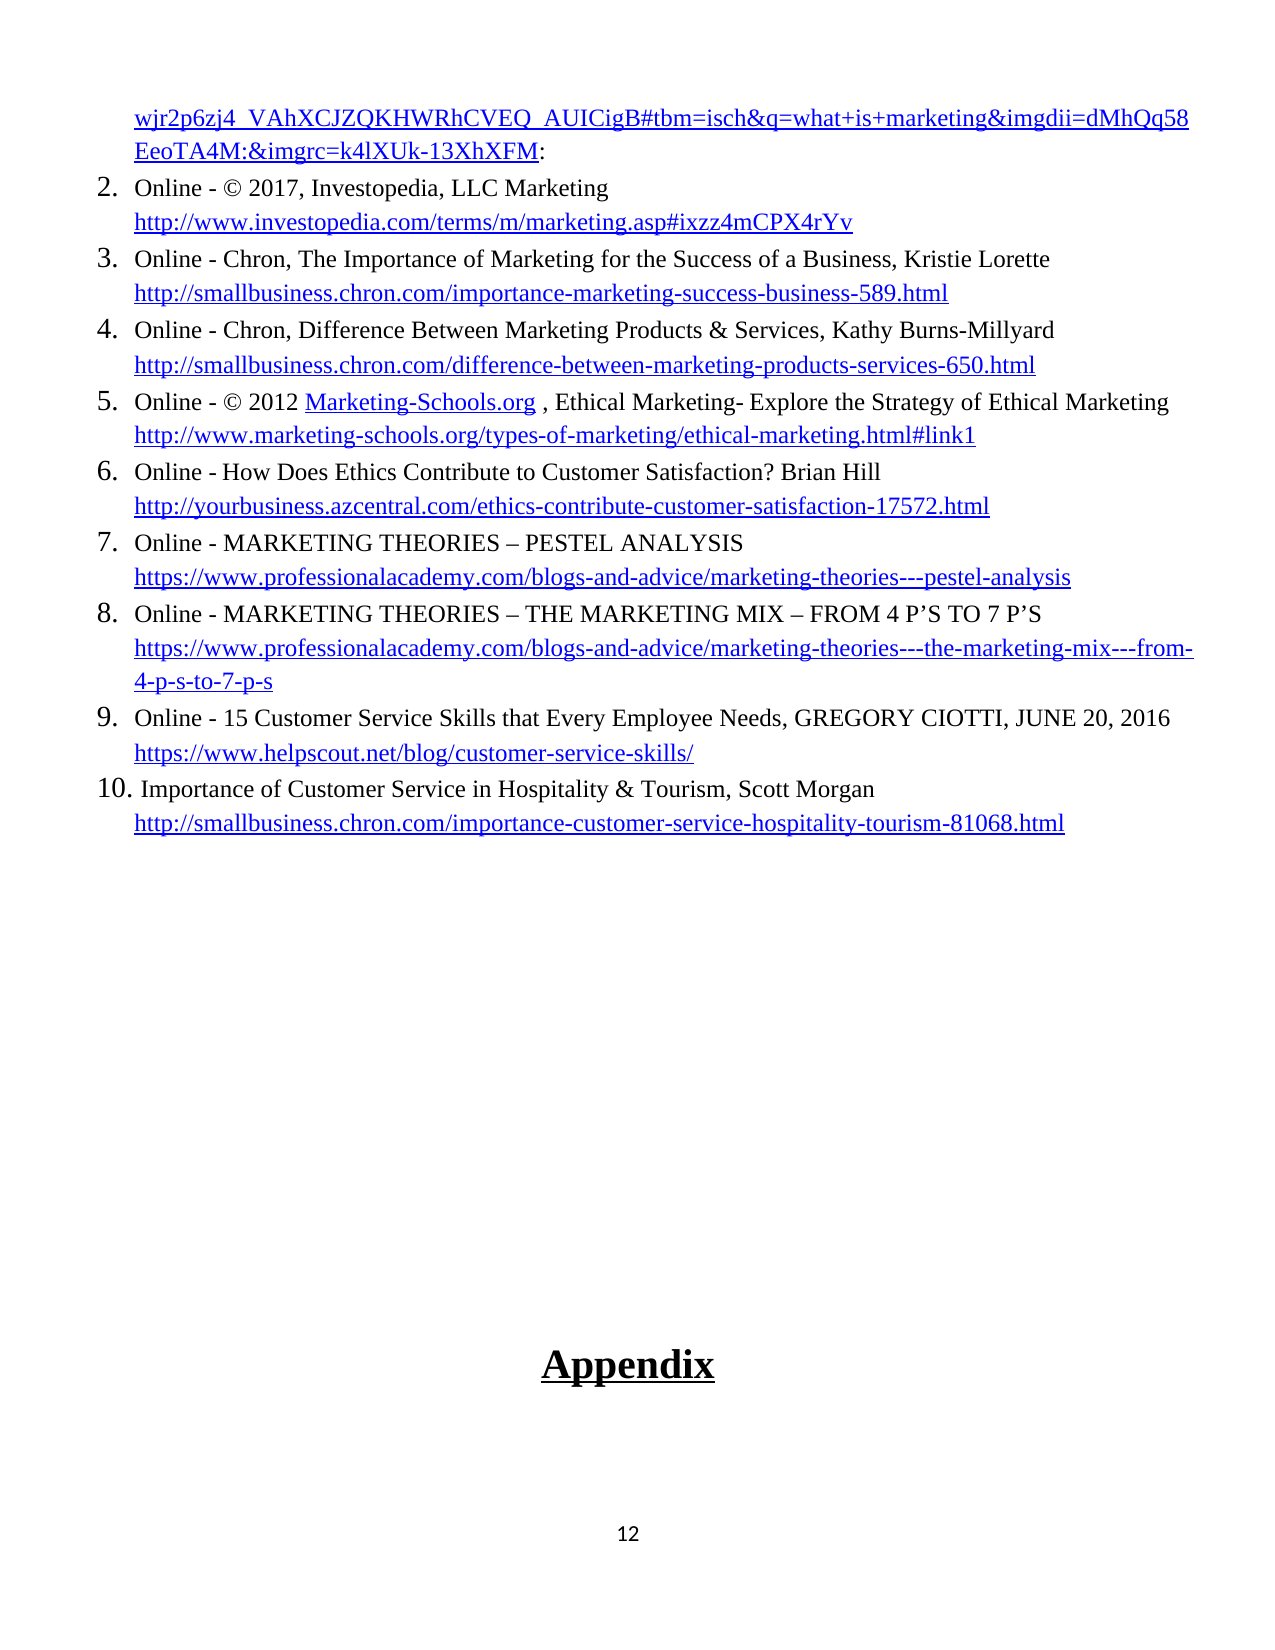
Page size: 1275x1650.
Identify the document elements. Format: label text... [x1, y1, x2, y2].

list Importance of Customer Service in Hospitality & Tourism, Scott Morgan http://smallbusiness.chron.com/importance-customer-service-hospitality-tourism-81068.html [97, 771, 1196, 837]
list Online - 15 Customer Service Skills that Every Employee Needs, GREGORY CIOTTI, JUNE 20, 2016 [97, 699, 1196, 733]
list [97, 103, 1196, 165]
list Online - How Does Ethics Contribute to Customer Satisfaction? Brian Hill http://yourbusiness.azcentral.com/ethics-contribute-customer-satisfaction-17572.html [97, 453, 1196, 520]
list http://smallbusiness.chron.com/difference-between-marketing-products-services-650.html [134, 350, 1196, 378]
list Online - © 2012 Marketing-Schools.org , Ethical Marketing- Explore the Strategy of Ethical Marketing http://www.marketing-schools.org/types-of-marketing/ethical-marketing.html#link1 [97, 383, 1196, 449]
list Online - MARKETING THEORIES – THE MARKETING MIX – FROM 4 P’S TO 7 P’S https://www.professionalacademy.com/blogs-and-advice/marketing-theories---the-marketing-mix---from-4-p-s-to-7-p-s [97, 595, 1196, 695]
text Appendix [59, 1340, 1196, 1388]
list Online - MARKETING THEORIES – PESTEL ANALYSIS https://www.professionalacademy.com/blogs-and-advice/marketing-theories---pestel-analysis [97, 524, 1196, 591]
list Online - Chron, The Importance of Marketing for the Success of a Business, Kristie Lorette http://smallbusiness.chron.com/importance-marketing-success-business-589.html [97, 240, 1196, 307]
list Online - Chron, Difference Between Marketing Products & Services, Kathy Burns-Millyard [97, 311, 1196, 345]
list Online - © 2017, Investopedia, LLC Marketing http://www.investopedia.com/terms/m/marketing.asp#ixzz4mCPX4rYv [97, 169, 1196, 236]
list https://www.helpscout.net/blog/customer-service-skills/ [134, 738, 1196, 766]
